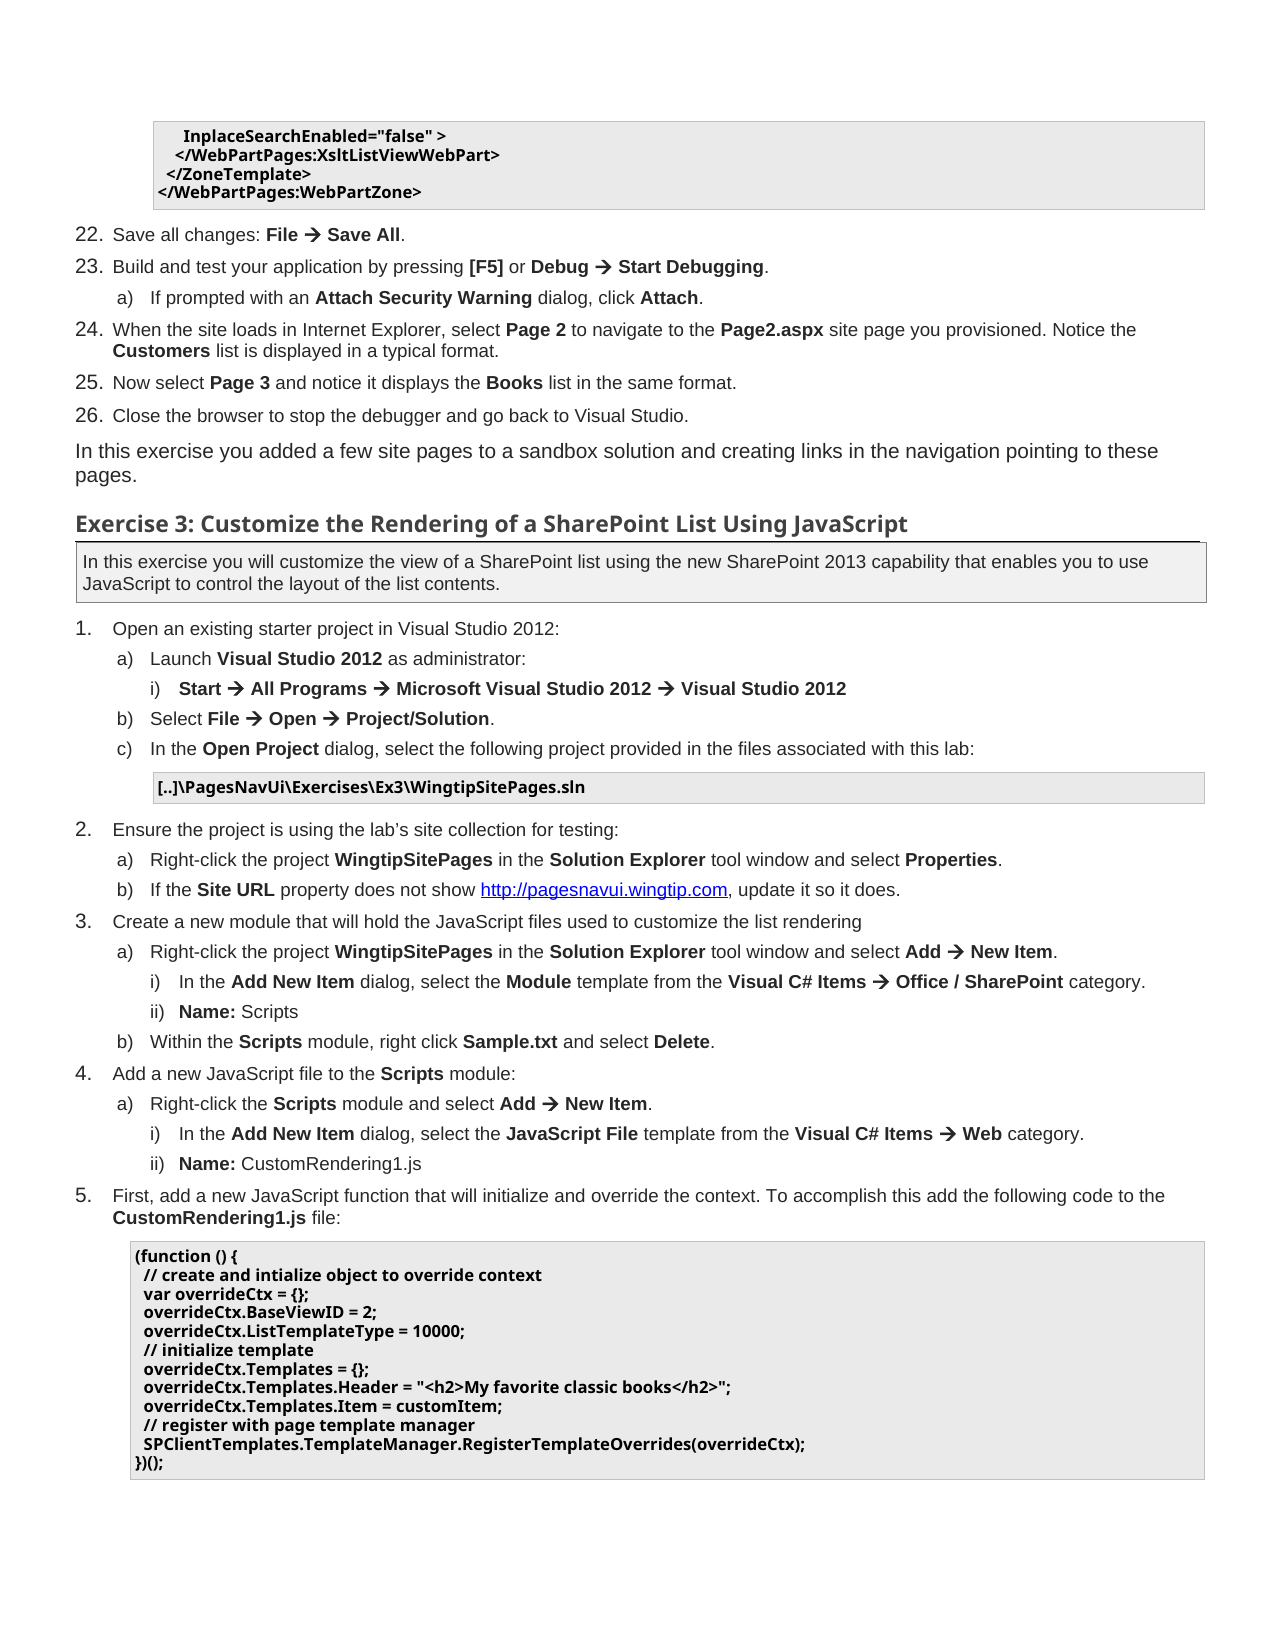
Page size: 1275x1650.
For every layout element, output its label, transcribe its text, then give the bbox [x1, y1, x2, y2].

text overrideCtx.Templates.Header = "<h2>My favorite classic books</h2>"; [131, 1372, 1204, 1391]
text overrideCtx.Templates = {}; [131, 1353, 1204, 1372]
text Start All Programs Microsoft Visual Studio 2012 Visual Studio 2012 [150, 678, 1200, 699]
text // create and intialize object to override context [131, 1259, 1204, 1278]
text Select File Open Project/Solution. [117, 708, 1200, 729]
text overrideCtx.BaseViewID = 2; [131, 1297, 1204, 1316]
text Within the Scripts module, right click Sample.txt and select Delete. [117, 1031, 1200, 1052]
text Save all changes: File Save All. [75, 222, 1200, 246]
text Right-click the project WingtipSitePages in the Solution Explorer tool window and select Add New Item. [117, 941, 1200, 962]
text SPClientTemplates.TemplateManager.RegisterTemplateOverrides(overrideCtx); [131, 1428, 1204, 1447]
text If prompted with an Attach Security Warning dialog, click Attach. [117, 286, 1200, 308]
text In this exercise you will customize the view of a SharePoint list using the new SharePoint 2013 capability that enables you to use JavaScript to control the layout of the list contents. [77, 543, 1206, 602]
text First, add a new JavaScript function that will initialize and override the context. To accomplish this add the following code to the CustomRendering1.js file: [75, 1183, 1200, 1228]
text })(); [131, 1447, 1204, 1479]
text If the Site URL property does not show http://pagesnavui.wingtip.com, update it so it does. [117, 879, 1200, 900]
text // register with page template manager [131, 1409, 1204, 1428]
text Launch Visual Studio 2012 as administrator: [117, 648, 1200, 669]
text In the Add New Item dialog, select the JavaScript File template from the Visual C# Items Web category. [150, 1123, 1200, 1144]
text Right-click the project WingtipSitePages in the Solution Explorer tool window and select Properties. [117, 849, 1200, 870]
text Now select Page 3 and notice it displays the Books list in the same format. [75, 370, 1200, 394]
text Ensure the project is using the lab’s site collection for testing: [75, 816, 1200, 840]
text Right-click the Scripts module and select Add New Item. [117, 1093, 1200, 1114]
text </WebPartPages:XsltListViewWebPart> [154, 139, 1204, 158]
text Create a new module that will hold the JavaScript files used to customize the list rendering [75, 908, 1200, 932]
text In the Add New Item dialog, select the Module template from the Visual C# Items Office / SharePoint category. [150, 971, 1200, 992]
text overrideCtx.Templates.Item = customItem; [131, 1391, 1204, 1409]
text </WebPartPages:WebPartZone> [154, 177, 1204, 209]
subtitle Exercise 3: Customize the Rendering of a SharePoint List Using JavaScript [75, 508, 1200, 541]
text InplaceSearchEnabled="false" > [154, 122, 1204, 139]
text In this exercise you added a few site pages to a sandbox solution and creating links in the navigation pointing to these pages. [75, 439, 1200, 487]
list Open an existing starter project in Visual Studio 2012: [75, 615, 1200, 639]
text Build and test your application by pressing [F5] or Debug Start Debugging. [75, 254, 1200, 278]
text overrideCtx.ListTemplateType = 10000; [131, 1316, 1204, 1334]
text When the site loads in Internet Explorer, select Page 2 to navigate to the Page2.aspx site page you provisioned. Notice the Customers list is displayed in a typical format. [75, 316, 1200, 362]
text Name: CustomRendering1.js [150, 1153, 1200, 1174]
text var overrideCtx = {}; [131, 1278, 1204, 1297]
text Name: Scripts [150, 1001, 1200, 1022]
text Close the browser to stop the debugger and go back to Visual Studio. [75, 402, 1200, 426]
text Add a new JavaScript file to the Scripts module: [75, 1061, 1200, 1084]
text In the Open Project dialog, select the following project provided in the files associated with this lab: [117, 738, 1200, 759]
text </ZoneTemplate> [154, 158, 1204, 177]
text [..]\PagesNavUi\Exercises\Ex3\WingtipSitePages.sln [154, 773, 1204, 803]
text (function () { [131, 1242, 1204, 1259]
text // initialize template [131, 1334, 1204, 1353]
